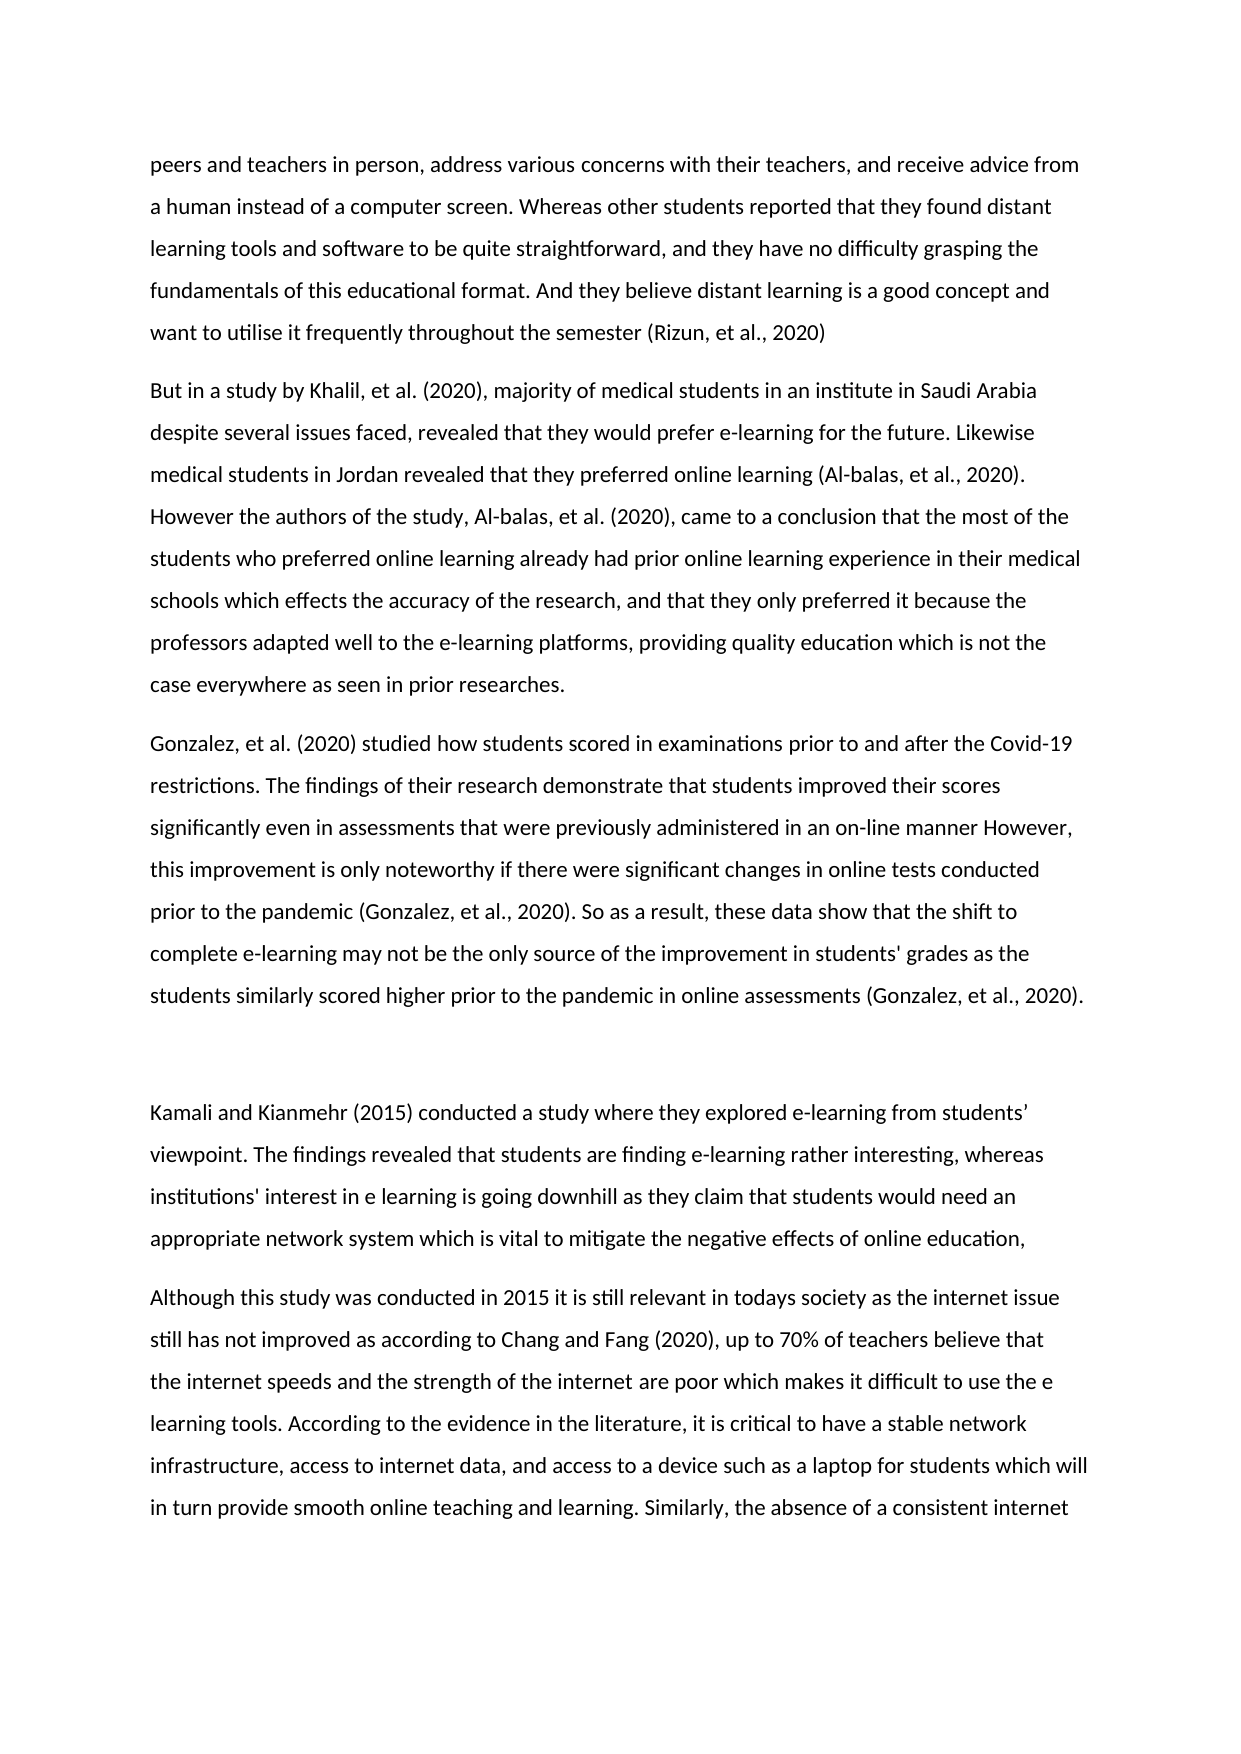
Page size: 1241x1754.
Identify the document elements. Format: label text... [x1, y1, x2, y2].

text But in a study by Khalil, et al. (2020), majority of medical students in an institute in Saudi Arabia despite several issues faced, revealed that they would prefer e-learning for the future. Likewise medical students in Jordan revealed that they preferred online learning (Al-balas, et al., 2020). However the authors of the study, Al-balas, et al. (2020), came to a conclusion that the most of the students who preferred online learning already had prior online learning experience in their medical schools which effects the accuracy of the research, and that they only preferred it because the professors adapted well to the e-learning platforms, providing quality education which is not the case everywhere as seen in prior researches. [150, 377, 1090, 698]
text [150, 1283, 1090, 1521]
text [150, 150, 1090, 346]
text Gonzalez, et al. (2020) studied how students scored in examinations prior to and after the Covid-19 restrictions. The findings of their research demonstrate that students improved their scores significantly even in assessments that were previously administered in an on-line manner However, this improvement is only noteworthy if there were significant changes in online tests conducted prior to the pandemic (Gonzalez, et al., 2020). So as a result, these data show that the shift to complete e-learning may not be the only source of the improvement in students' grades as the students similarly scored higher prior to the pandemic in online assessments (Gonzalez, et al., 2020). [150, 729, 1090, 1009]
text Kamali and Kianmehr (2015) conducted a study where they explored e-learning from students’ viewpoint. The findings revealed that students are finding e-learning rather interesting, whereas institutions' interest in e learning is going downhill as they claim that students would need an appropriate network system which is vital to mitigate the negative effects of online education, [150, 1098, 1090, 1252]
